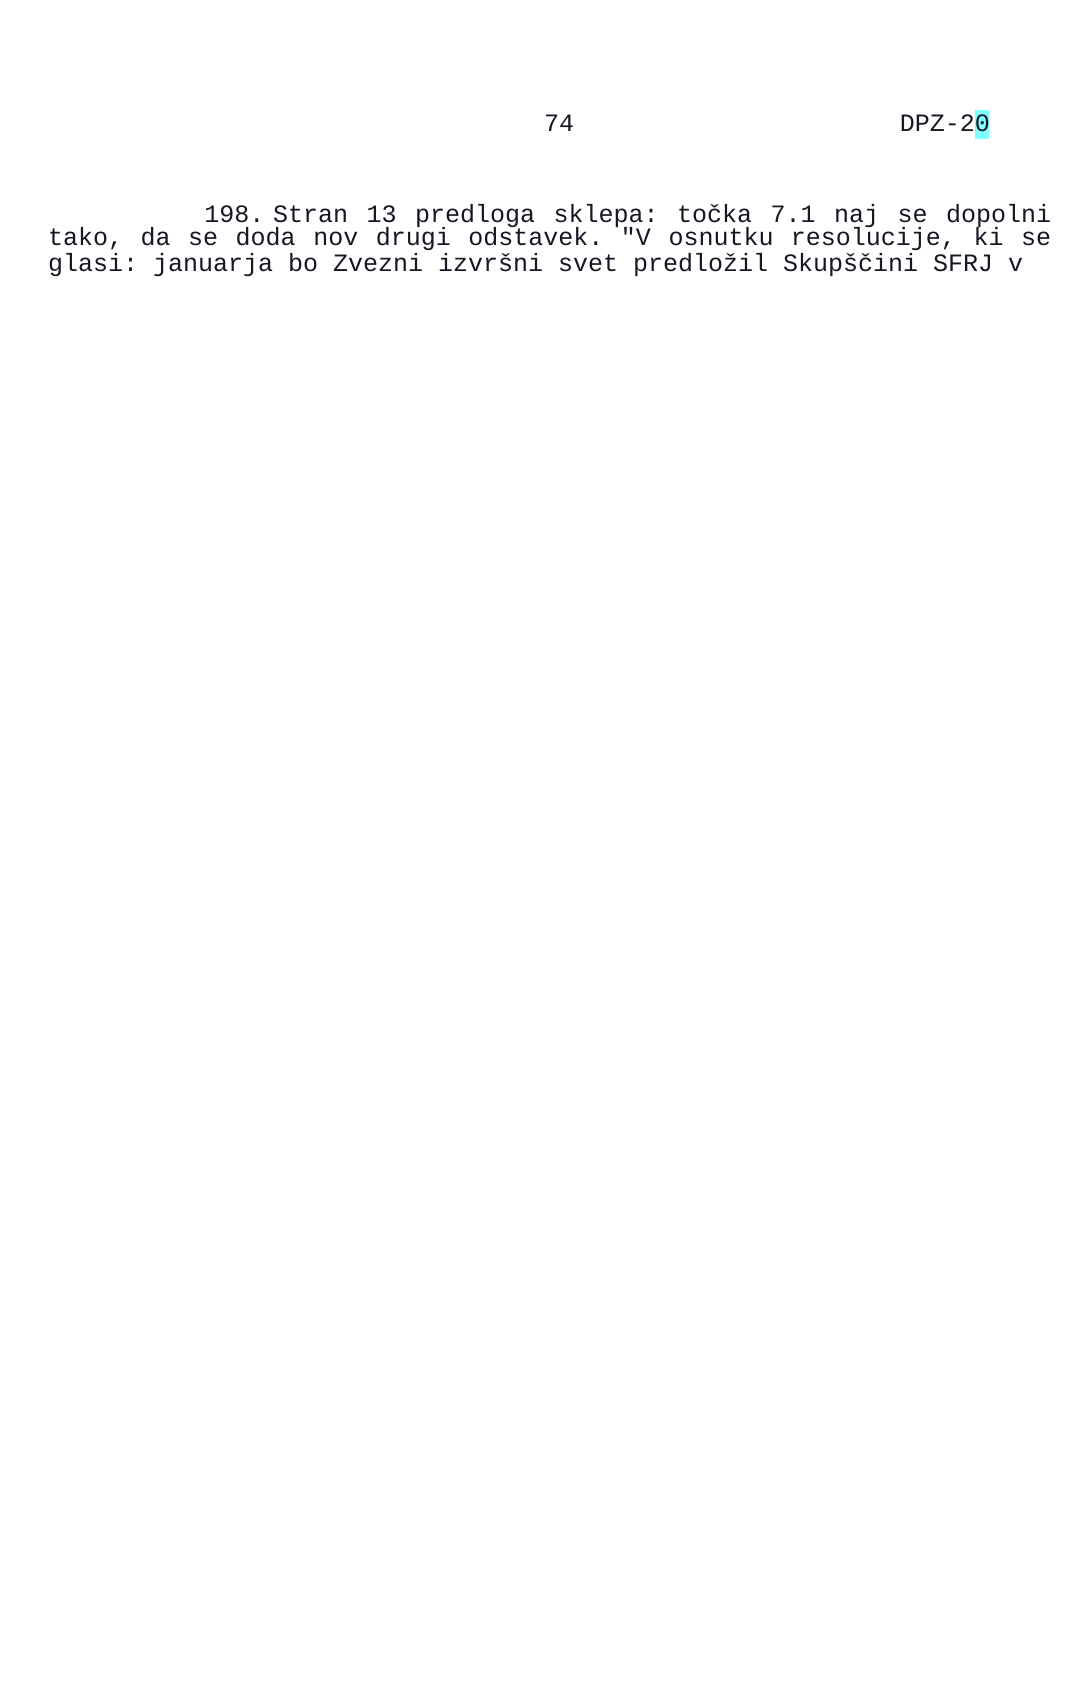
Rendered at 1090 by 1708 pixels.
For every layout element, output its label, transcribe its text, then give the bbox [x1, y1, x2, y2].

text Stran 13 predloga sklepa: točka 7.1 naj se dopolni tako, da se doda nov drugi odstavek. "V osnutku resolucije, ki se glasi: januarja bo Zvezni izvršni svet predložil Skupščini SFRJ vsprejem predlog sprememb zakona o sistemu družbene kontrole cen, s katerim bo prenesel pristojnost za sprejemanje ukrepov neposre- dne kontrole cen za meso in mesne izdelke, ter mleko in mlečne izdelke iz federacije, v SR in SAP." [48, 203, 1051, 278]
